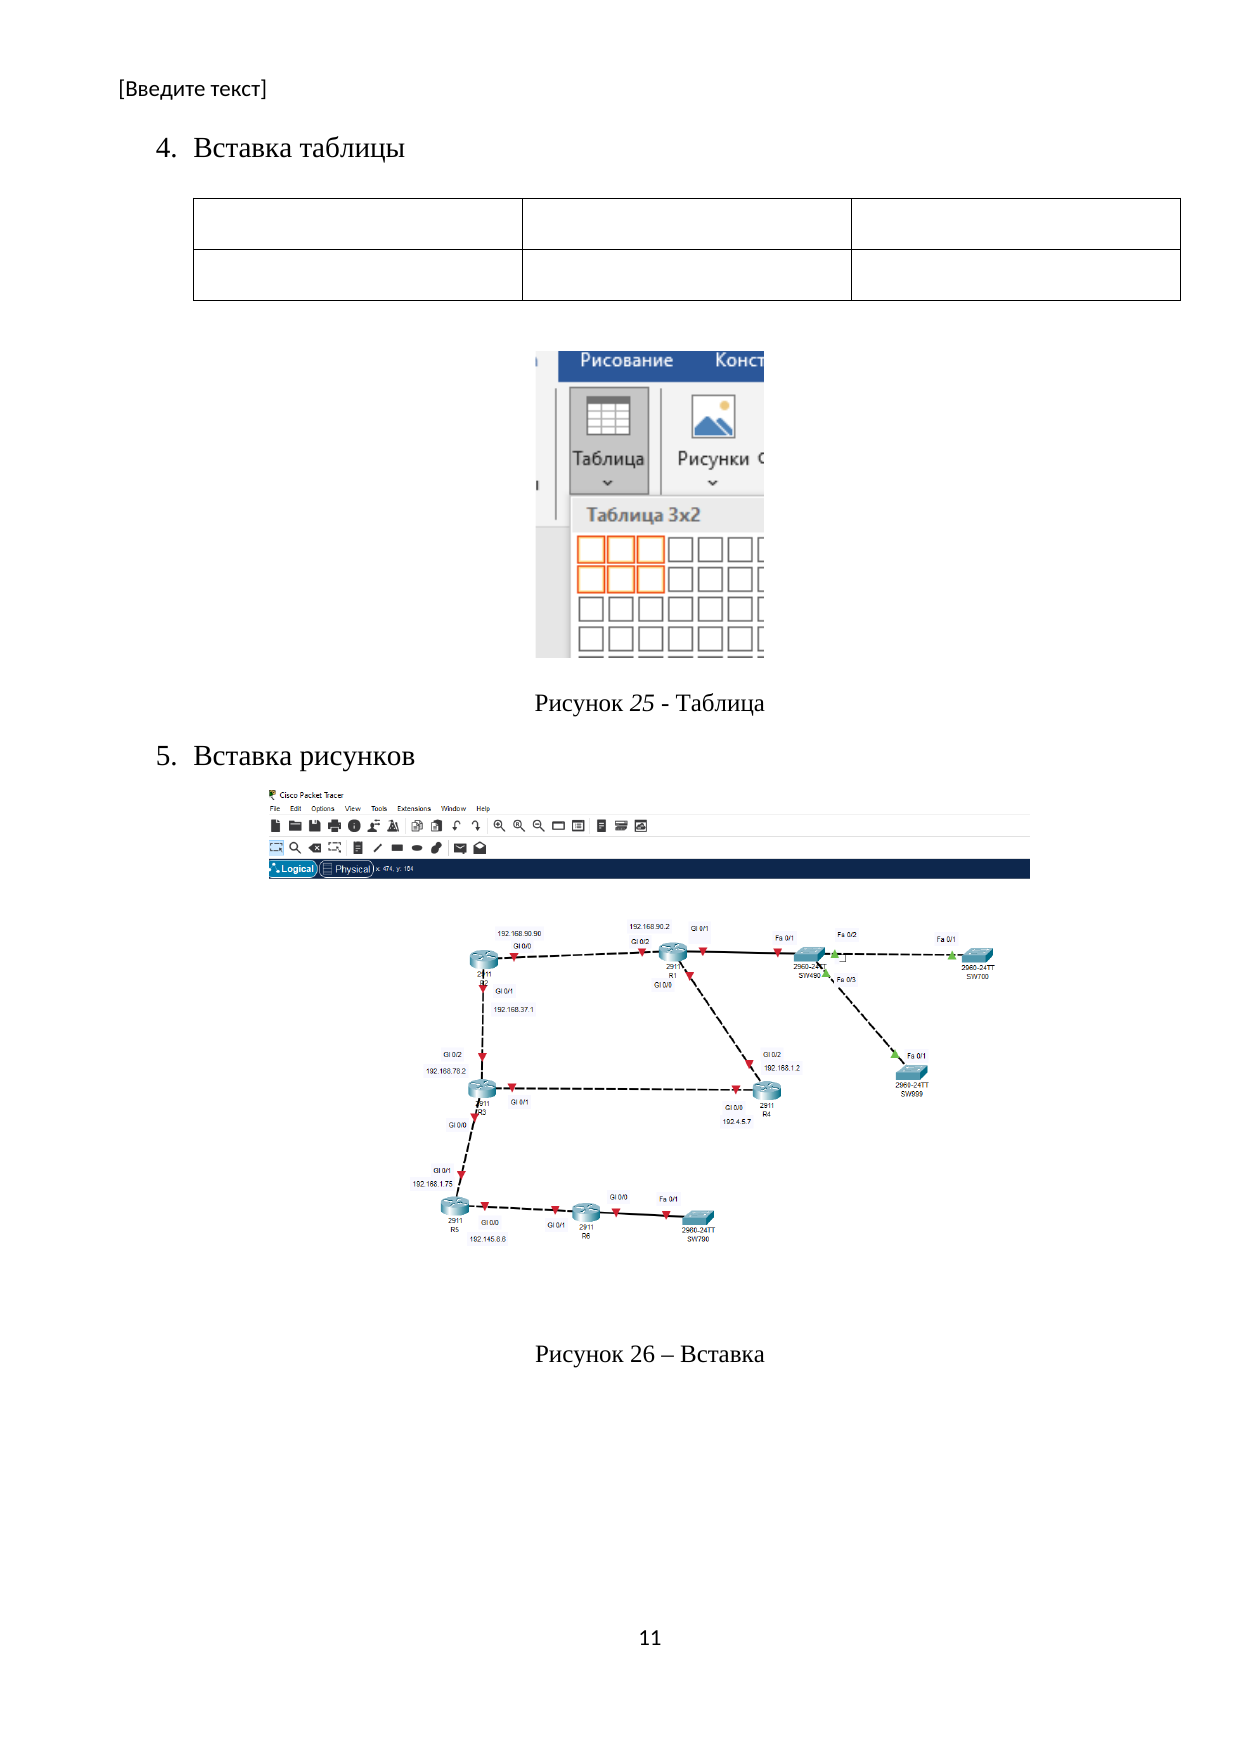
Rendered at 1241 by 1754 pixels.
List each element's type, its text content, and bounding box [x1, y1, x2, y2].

text Рисунок 26 – Вставка [118, 1339, 1181, 1368]
table_cell [523, 250, 851, 300]
table_header [523, 199, 851, 249]
table_header [194, 199, 522, 249]
picture [269, 788, 1030, 1309]
table_header [852, 199, 1180, 249]
list Вставка таблицы [156, 131, 1181, 164]
picture [535, 351, 764, 658]
table_cell [194, 250, 522, 300]
text Рисунок 25 - Таблица [118, 688, 1181, 717]
table_cell [852, 250, 1180, 300]
list Вставка рисунков [156, 738, 1181, 772]
